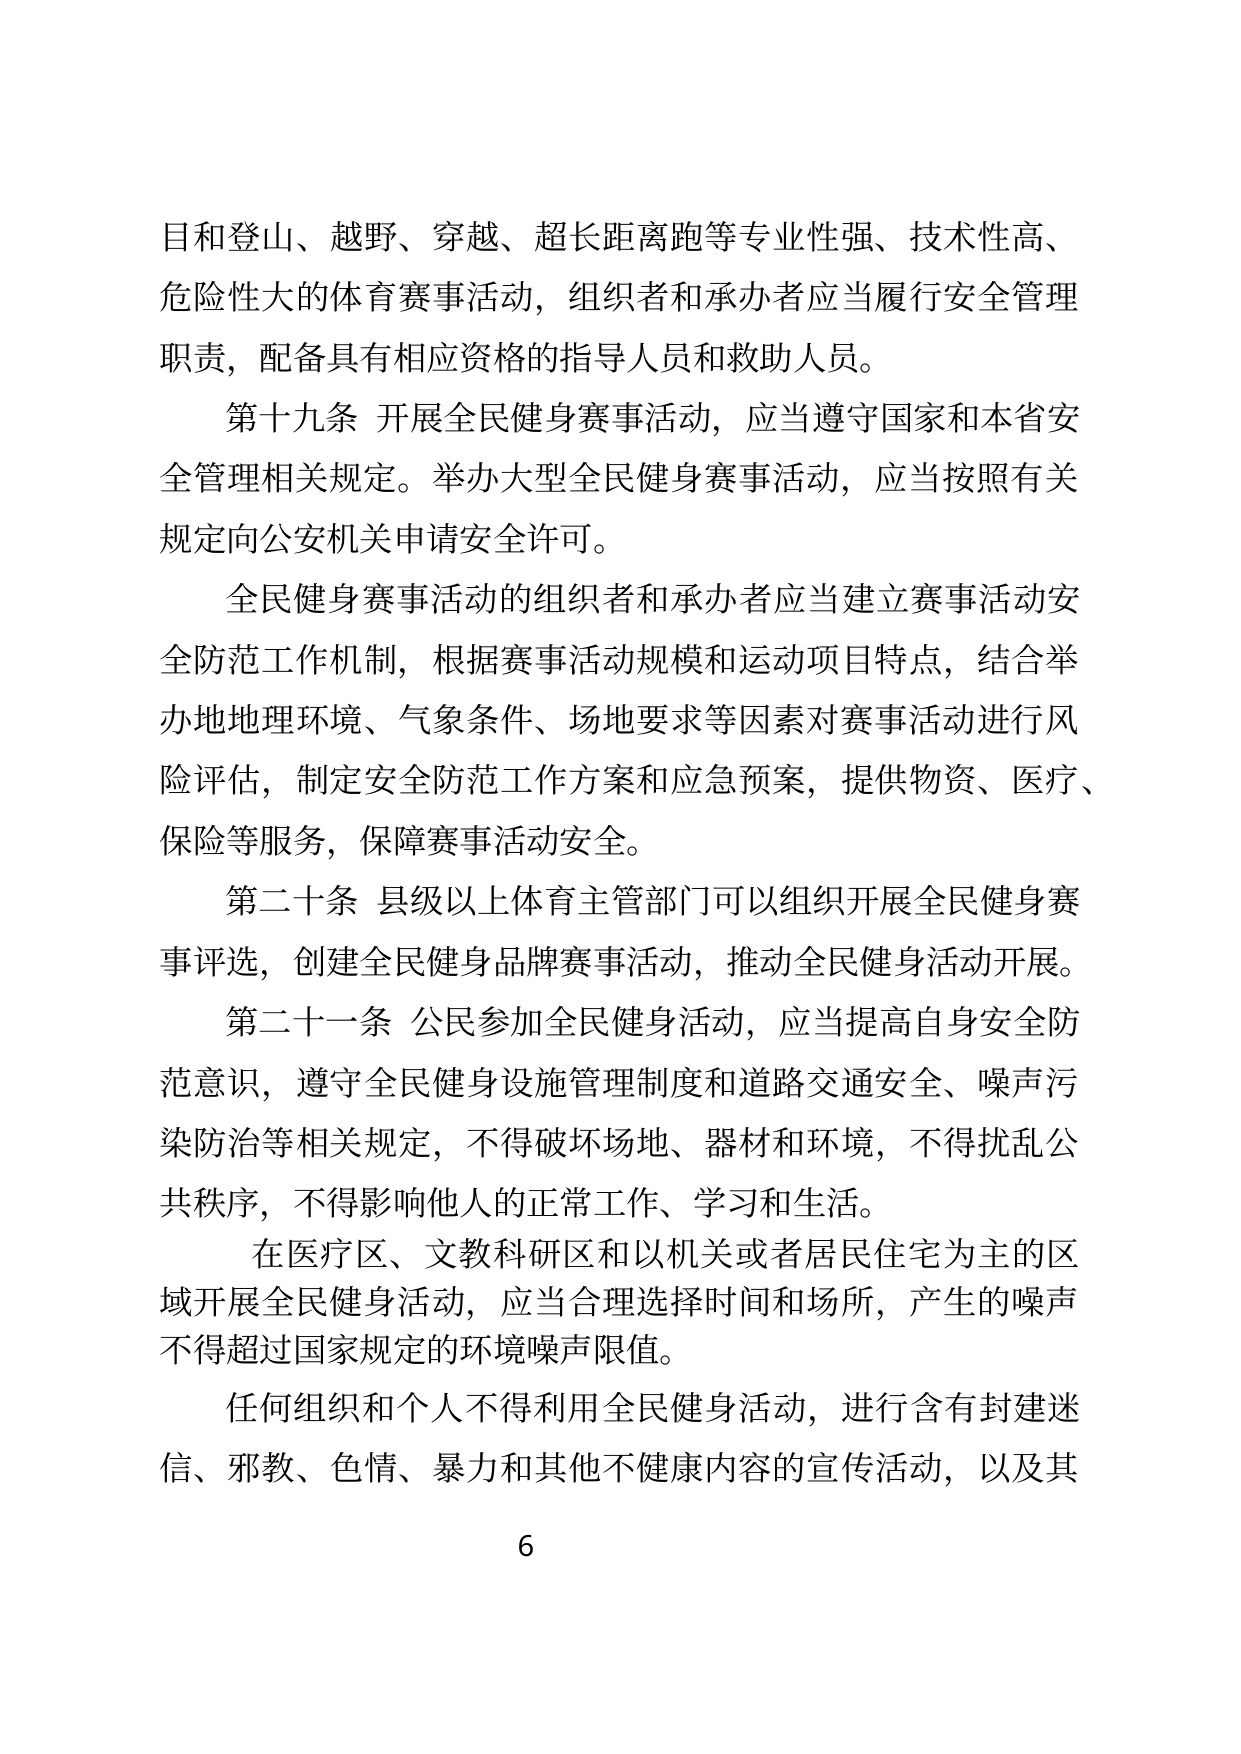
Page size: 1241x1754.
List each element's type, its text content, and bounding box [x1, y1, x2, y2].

text 第二十条 县级以上体育主管部门可以组织开展全民健身赛事评选，创建全民健身品牌赛事活动，推动全民健身活动开展。 [159, 865, 1081, 986]
text 第二十一条 公民参加全民健身活动，应当提高自身安全防范意识，遵守全民健身设施管理制度和道路交通安全、噪声污染防治等相关规定，不得破坏场地、器材和环境，不得扰乱公共秩序，不得影响他人的正常工作、学习和生活。 [159, 986, 1081, 1228]
text 第十九条 开展全民健身赛事活动，应当遵守国家和本省安全管理相关规定。举办大型全民健身赛事活动，应当按照有关规定向公安机关申请安全许可。 [159, 382, 1081, 563]
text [159, 1372, 1081, 1492]
text 全民健身赛事活动的组织者和承办者应当建立赛事活动安全防范工作机制，根据赛事活动规模和运动项目特点，结合举办地地理环境、气象条件、场地要求等因素对赛事活动进行风险评估，制定安全防范工作方案和应急预案，提供物资、医疗、保险等服务，保障赛事活动安全。 [159, 563, 1081, 865]
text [159, 201, 1081, 382]
text 在医疗区、文教科研区和以机关或者居民住宅为主的区域开展全民健身活动，应当合理选择时间和场所，产生的噪声不得超过国家规定的环境噪声限值。 [159, 1228, 1081, 1372]
